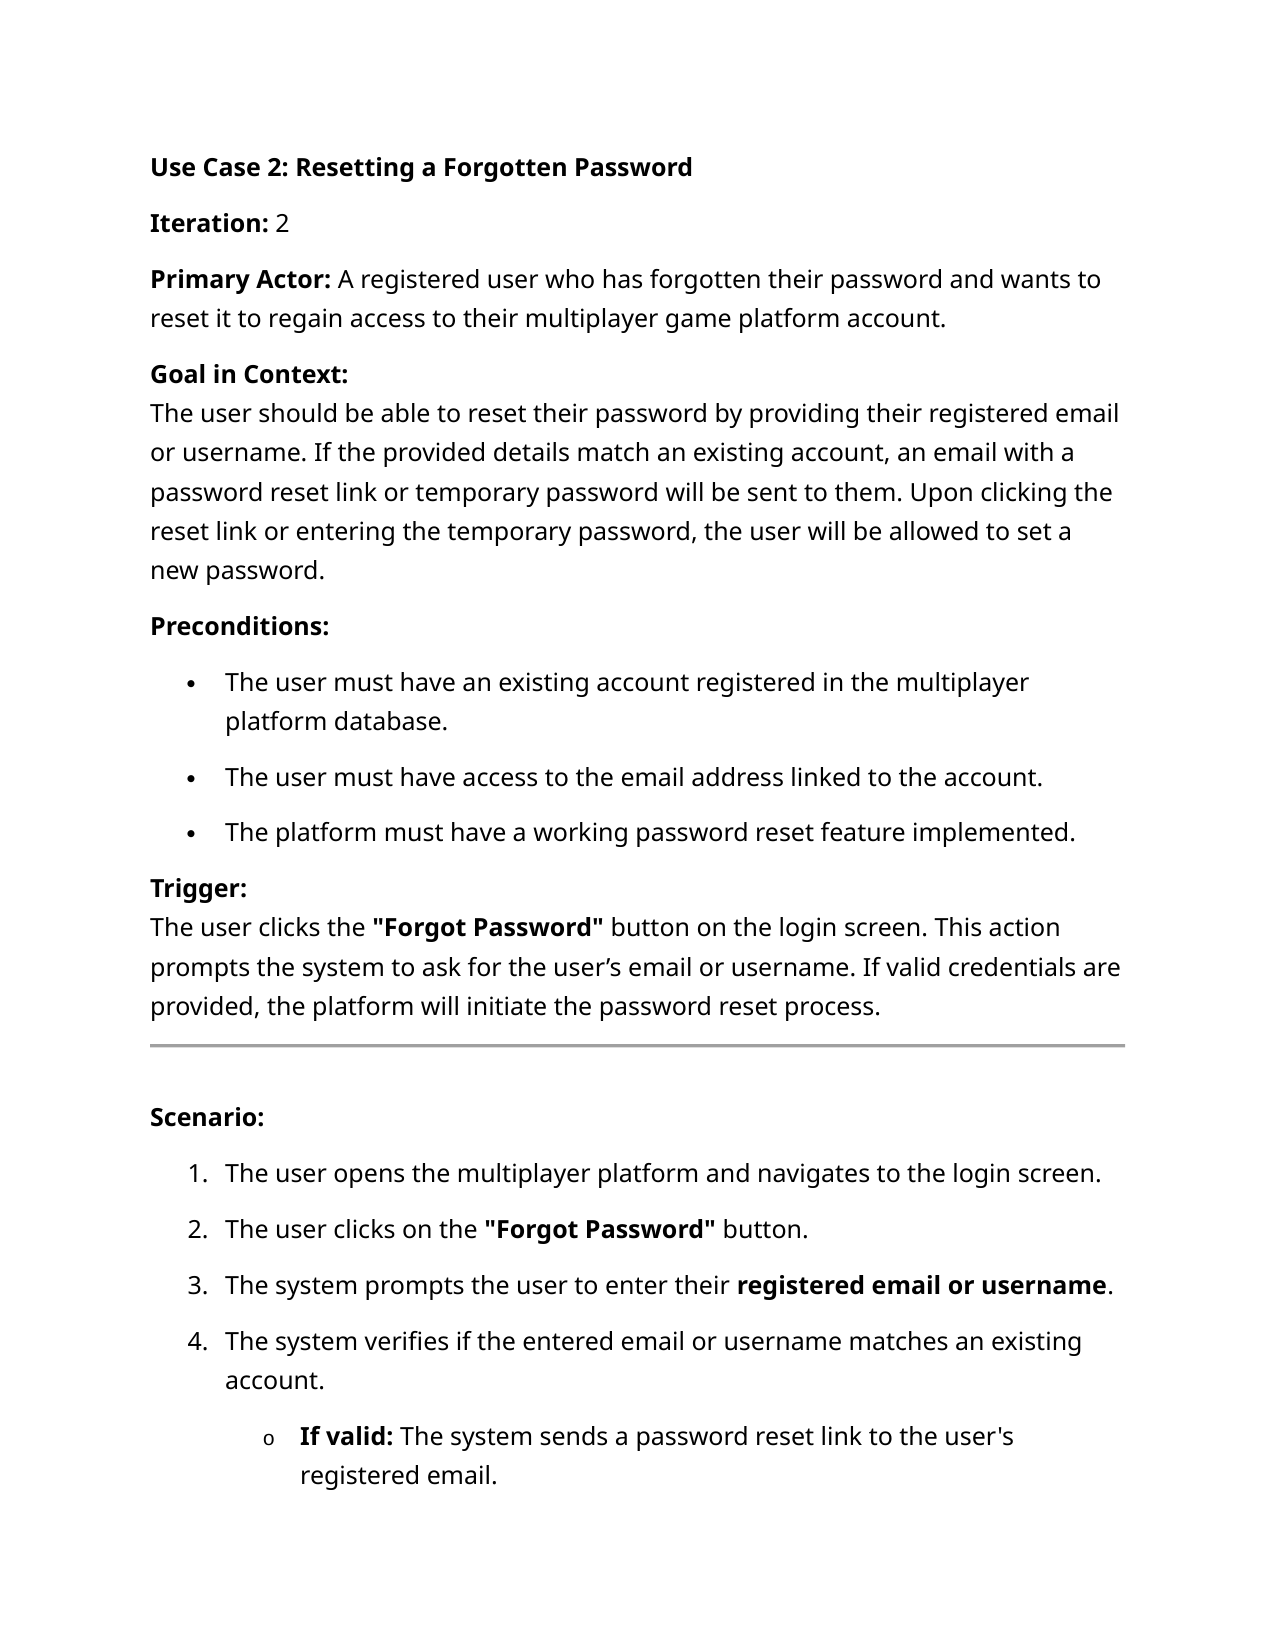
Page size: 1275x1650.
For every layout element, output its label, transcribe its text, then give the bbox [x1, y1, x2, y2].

list The user must have an existing account registered in the multiplayer platform database. [187, 664, 1125, 737]
text Primary Actor: A registered user who has forgotten their password and wants to reset it to regain access to their multiplayer game platform account. [150, 262, 1125, 335]
text Trigger: The user clicks the "Forgot Password" button on the login screen. This action prompts the system to ask for the user’s email or username. If valid credentials are provided, the platform will initiate the password reset process. [150, 871, 1125, 1022]
text Iteration: 2 [150, 206, 1125, 240]
list The system prompts the user to enter their registered email or username. [187, 1267, 1125, 1302]
text Use Case 2: Resetting a Forgotten Password [150, 150, 1125, 184]
text Goal in Context: The user should be able to reset their password by providing their registered email or username. If the provided details match an existing account, an email with a password reset link or temporary password will be sent to them. Upon clicking the reset link or entering the temporary password, the user will be allowed to set a new password. [150, 357, 1125, 587]
list The user clicks on the "Forgot Password" button. [187, 1212, 1125, 1246]
list The user opens the multiplayer platform and navigates to the login screen. [187, 1156, 1125, 1190]
list The user must have access to the email address linked to the account. [187, 759, 1125, 793]
text Preconditions: [150, 608, 1125, 642]
list The system verifies if the entered email or username matches an existing account. [187, 1323, 1125, 1397]
list The platform must have a working password reset feature implemented. [187, 815, 1125, 849]
text Scenario: [150, 1100, 1125, 1134]
list If valid: The system sends a password reset link to the user's registered email. [262, 1418, 1125, 1492]
